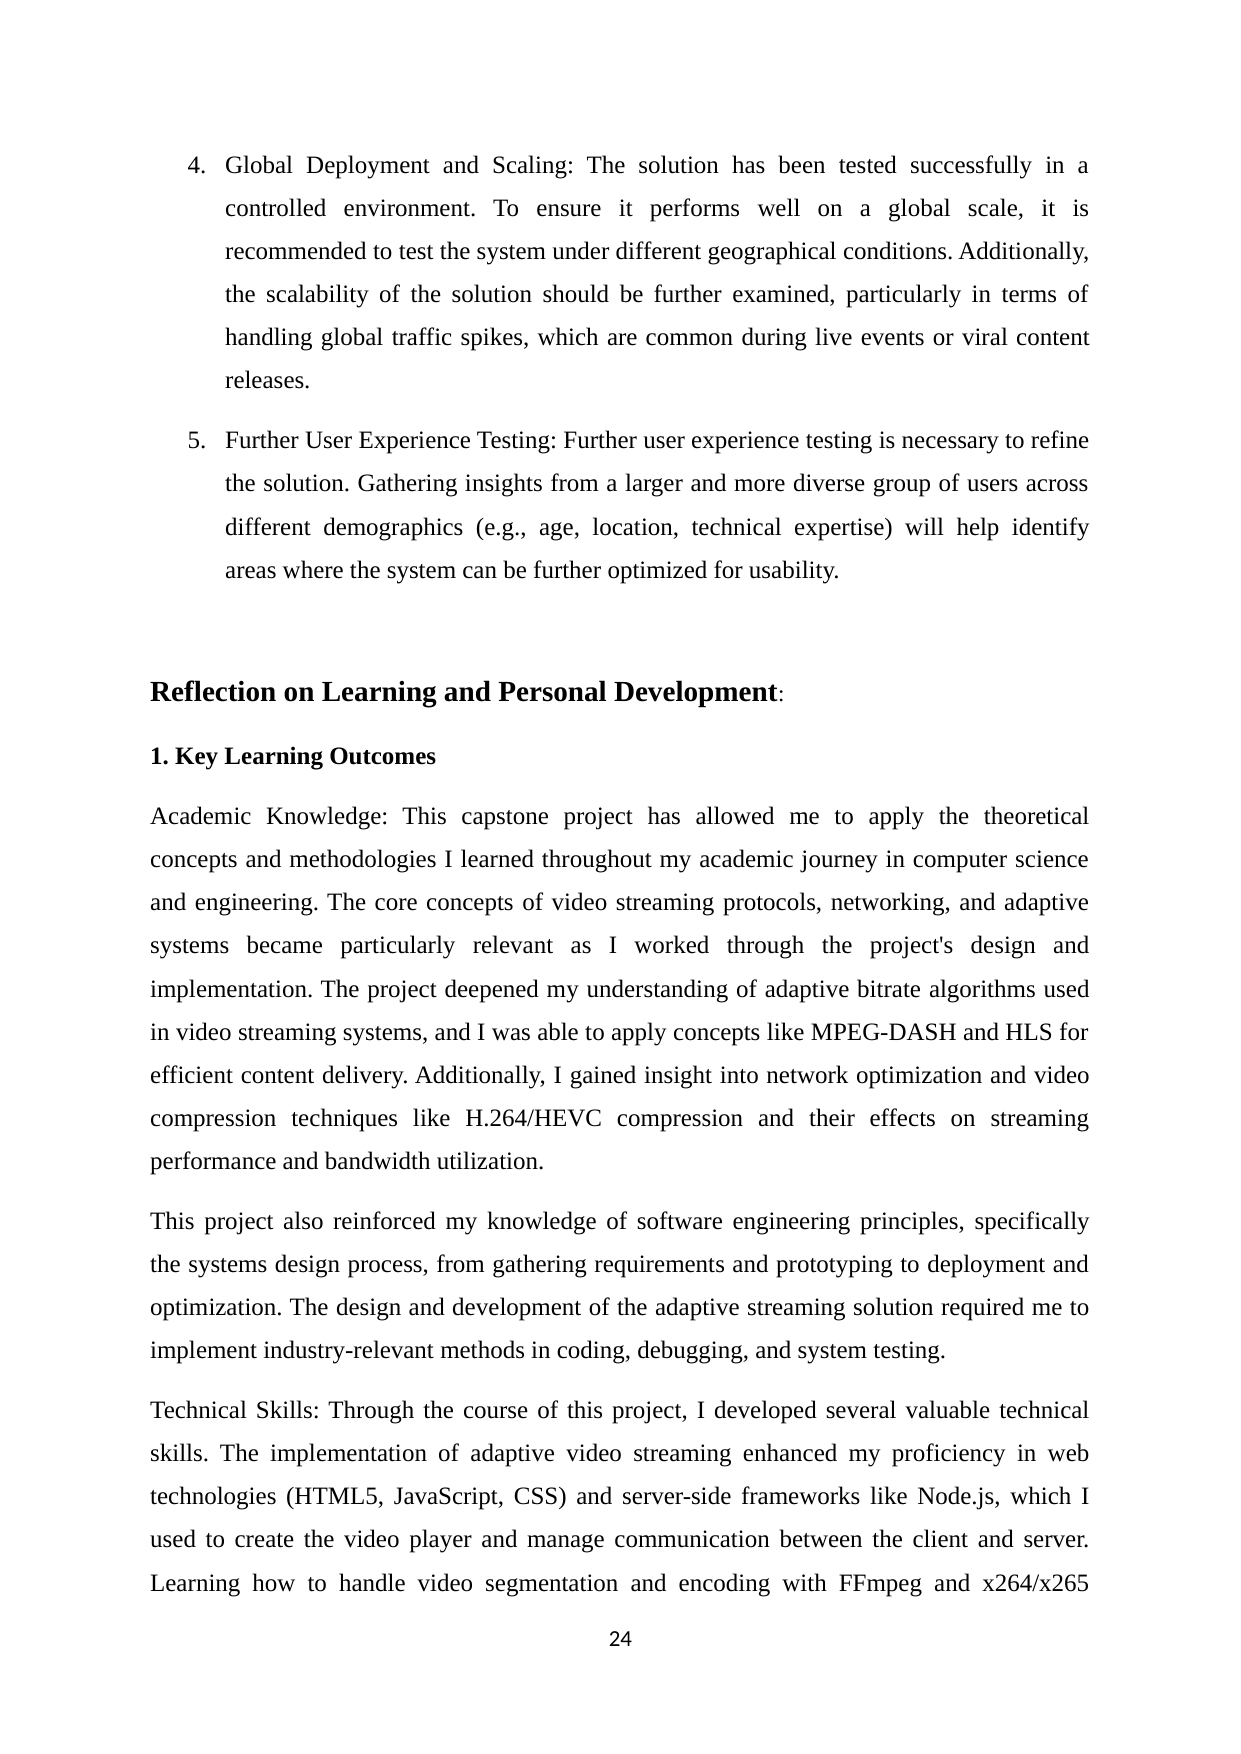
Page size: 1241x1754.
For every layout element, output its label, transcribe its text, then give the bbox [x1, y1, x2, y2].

text Reflection on Learning and Personal Development: [150, 674, 1090, 708]
text This project also reinforced my knowledge of software engineering principles, specifically the systems design process, from gathering requirements and prototyping to deployment and optimization. The design and development of the adaptive streaming solution required me to implement industry-relevant methods in coding, debugging, and system testing. [150, 1206, 1090, 1364]
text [150, 1395, 1090, 1596]
list Further User Experience Testing: Further user experience testing is necessary to refine the solution. Gathering insights from a larger and more diverse group of users across different demographics (e.g., age, location, technical expertise) will help identify areas where the system can be further optimized for usability. [187, 425, 1090, 583]
text 1. Key Learning Outcomes [150, 741, 1090, 770]
list Global Deployment and Scaling: The solution has been tested successfully in a controlled environment. To ensure it performs well on a global scale, it is recommended to test the system under different geographical conditions. Additionally, the scalability of the solution should be further examined, particularly in terms of handling global traffic spikes, which are common during live events or viral content releases. [187, 150, 1090, 394]
text Academic Knowledge: This capstone project has allowed me to apply the theoretical concepts and methodologies I learned throughout my academic journey in computer science and engineering. The core concepts of video streaming protocols, networking, and adaptive systems became particularly relevant as I worked through the project's design and implementation. The project deepened my understanding of adaptive bitrate algorithms used in video streaming systems, and I was able to apply concepts like MPEG-DASH and HLS for efficient content delivery. Additionally, I gained insight into network optimization and video compression techniques like H.264/HEVC compression and their effects on streaming performance and bandwidth utilization. [150, 801, 1090, 1175]
